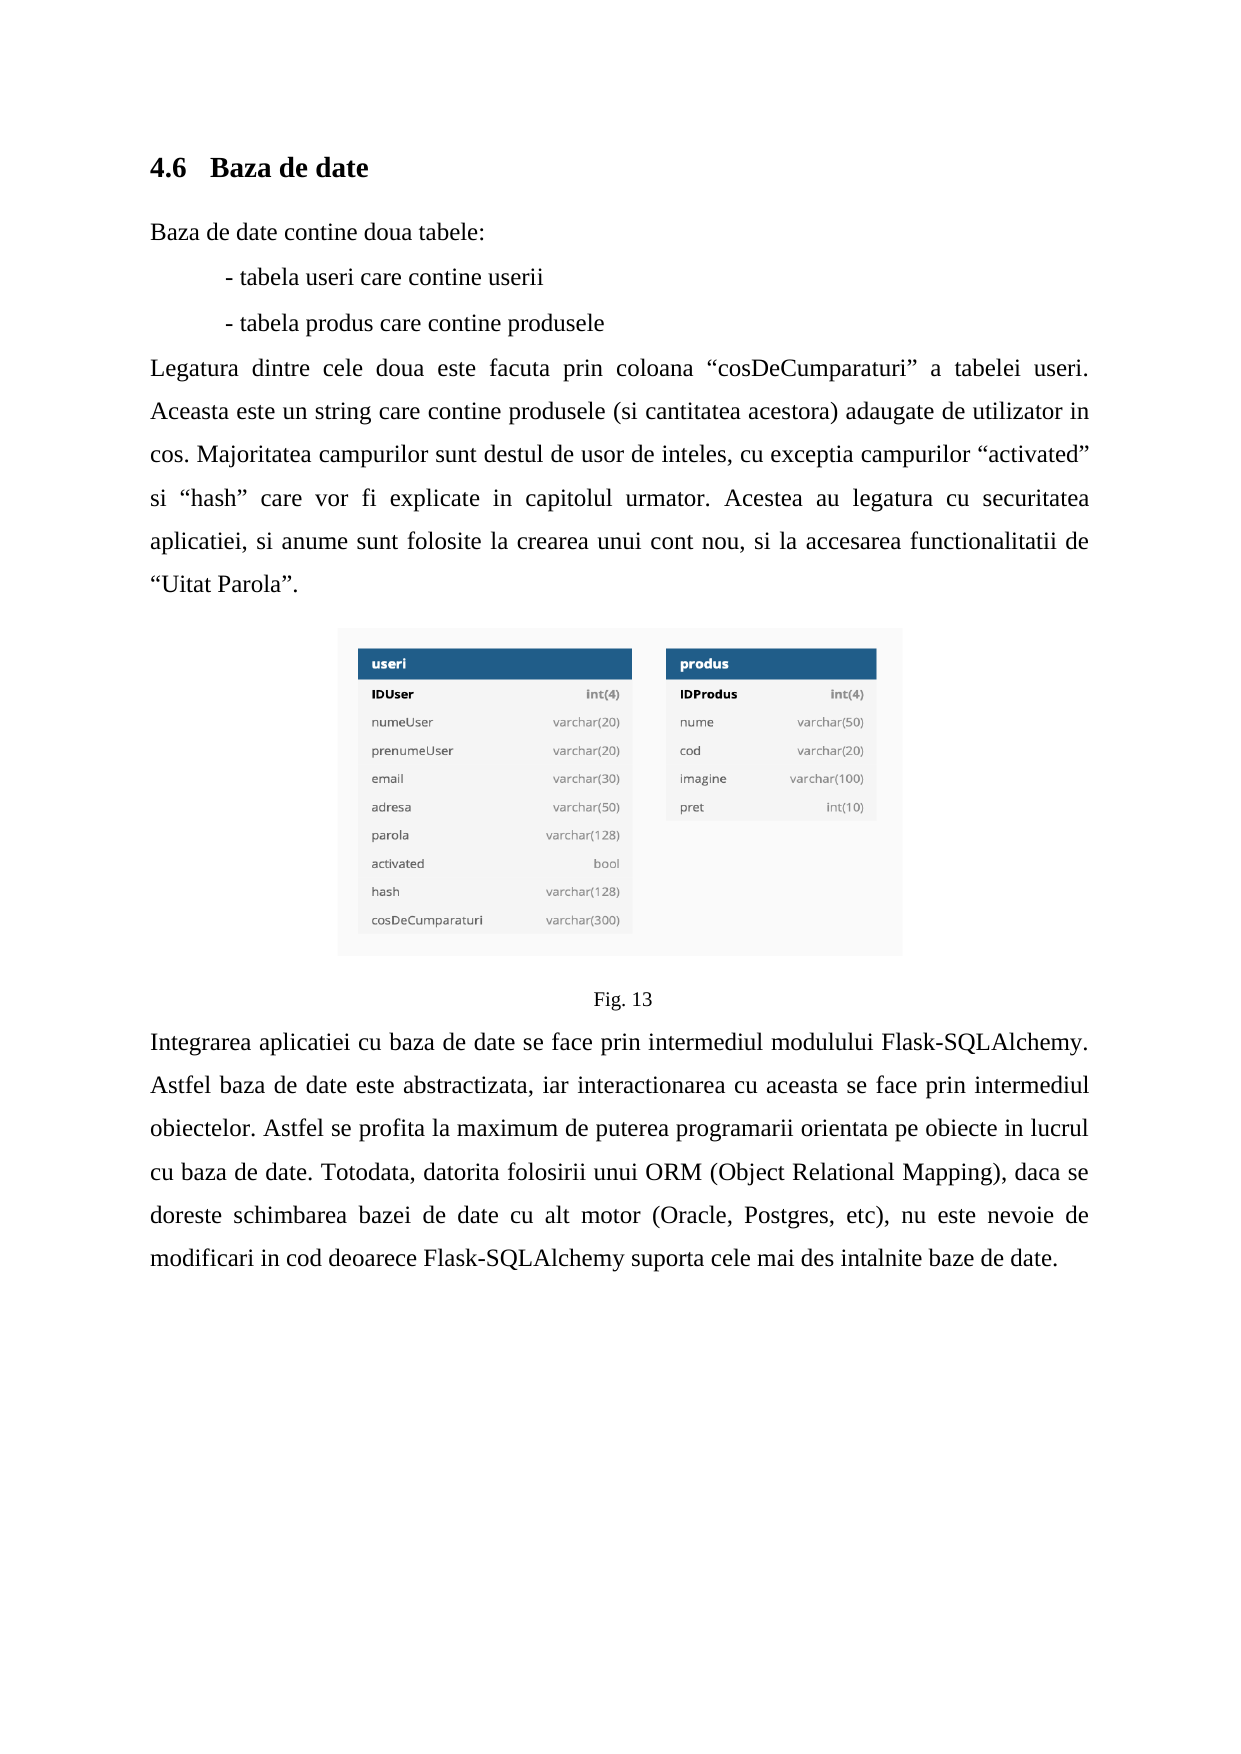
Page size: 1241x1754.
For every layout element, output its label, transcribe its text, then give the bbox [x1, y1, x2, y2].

picture [337, 628, 903, 956]
text Baza de date contine doua tabele: [150, 217, 1090, 246]
subtitle Baza de date [150, 150, 1090, 183]
text Integrarea aplicatiei cu baza de date se face prin intermediul modulului Flask-SQLAlchemy. Astfel baza de date este abstractizata, iar interactionarea cu aceasta se face prin intermediul obiectelor. Astfel se profita la maximum de puterea programarii orientata pe obiecte in lucrul cu baza de date. Totodata, datorita folosirii unui ORM (Object Relational Mapping), daca se doreste schimbarea bazei de date cu alt motor (Oracle, Postgres, etc), nu este nevoie de modificari in cod deoarece Flask-SQLAlchemy suporta cele mai des intalnite baze de date. [150, 1027, 1090, 1272]
text - tabela produs care contine produsele [150, 308, 1090, 337]
text - tabela useri care contine userii [150, 262, 1090, 291]
text Legatura dintre cele doua este facuta prin coloana “cosDeCumparaturi” a tabelei useri. Aceasta este un string care contine produsele (si cantitatea acestora) adaugate de utilizator in cos. Majoritatea campurilor sunt destul de usor de inteles, cu exceptia campurilor “activated” si “hash” care vor fi explicate in capitolul urmator. Acestea au legatura cu securitatea aplicatiei, si anume sunt folosite la crearea unui cont nou, si la accesarea functionalitatii de “Uitat Parola”. [150, 353, 1090, 598]
text Fig. 13 [150, 987, 1090, 1011]
